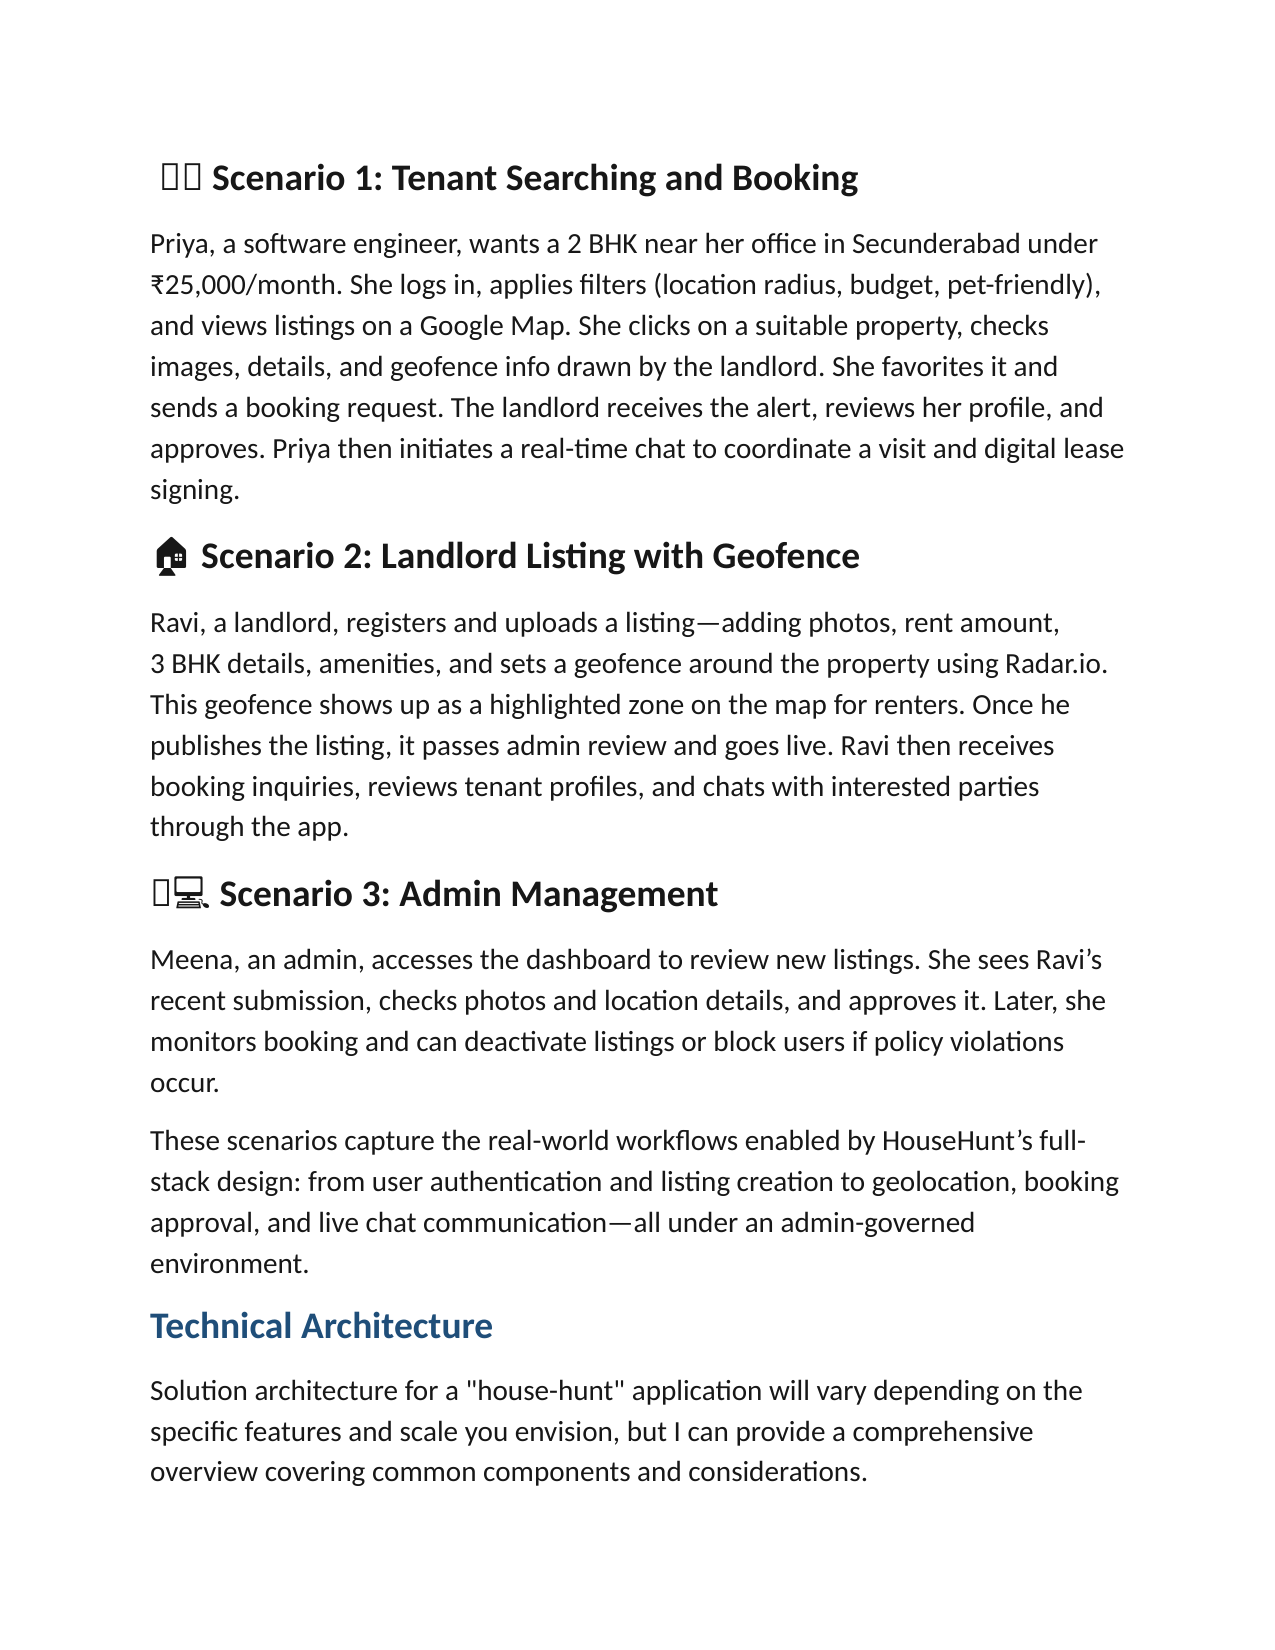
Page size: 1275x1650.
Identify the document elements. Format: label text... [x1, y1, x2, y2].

text Priya, a software engineer, wants a 2 BHK near her office in Secunderabad under ₹25,000/month. She logs in, applies filters (location radius, budget, pet-friendly), and views listings on a Google Map. She clicks on a suitable property, checks images, details, and geofence info drawn by the landlord. She favorites it and sends a booking request. The landlord receives the alert, reviews her profile, and approves. Priya then initiates a real-time chat to coordinate a visit and digital lease signing. [150, 225, 1125, 507]
text Solution architecture for a "house-hunt" application will vary depending on the specific features and scale you envision, but I can provide a comprehensive overview covering common components and considerations. [150, 1372, 1125, 1489]
text Meena, an admin, accesses the dashboard to review new listings. She sees Ravi’s recent submission, checks photos and location details, and approves it. Later, she monitors booking and can deactivate listings or block users if policy violations occur. [150, 941, 1125, 1100]
text 🧑‍💼 Scenario 1: Tenant Searching and Booking [150, 150, 1125, 201]
text Ravi, a landlord, registers and uploads a listing—adding photos, rent amount, 3 BHK details, amenities, and sets a geofence around the property using Radar.io. This geofence shows up as a highlighted zone on the map for renters. Once he publishes the listing, it passes admin review and goes live. Ravi then receives booking inquiries, reviews tenant profiles, and chats with interested parties through the app. [150, 604, 1125, 844]
text These scenarios capture the real-world workflows enabled by HouseHunt’s full-stack design: from user authentication and listing creation to geolocation, booking approval, and live chat communication—all under an admin-governed environment. [150, 1122, 1125, 1280]
text 🏠 Scenario 2: Landlord Listing with Geofence [150, 528, 1125, 579]
text 👨‍💻 Scenario 3: Admin Management [150, 866, 1125, 917]
text Technical Architecture [150, 1302, 1125, 1348]
